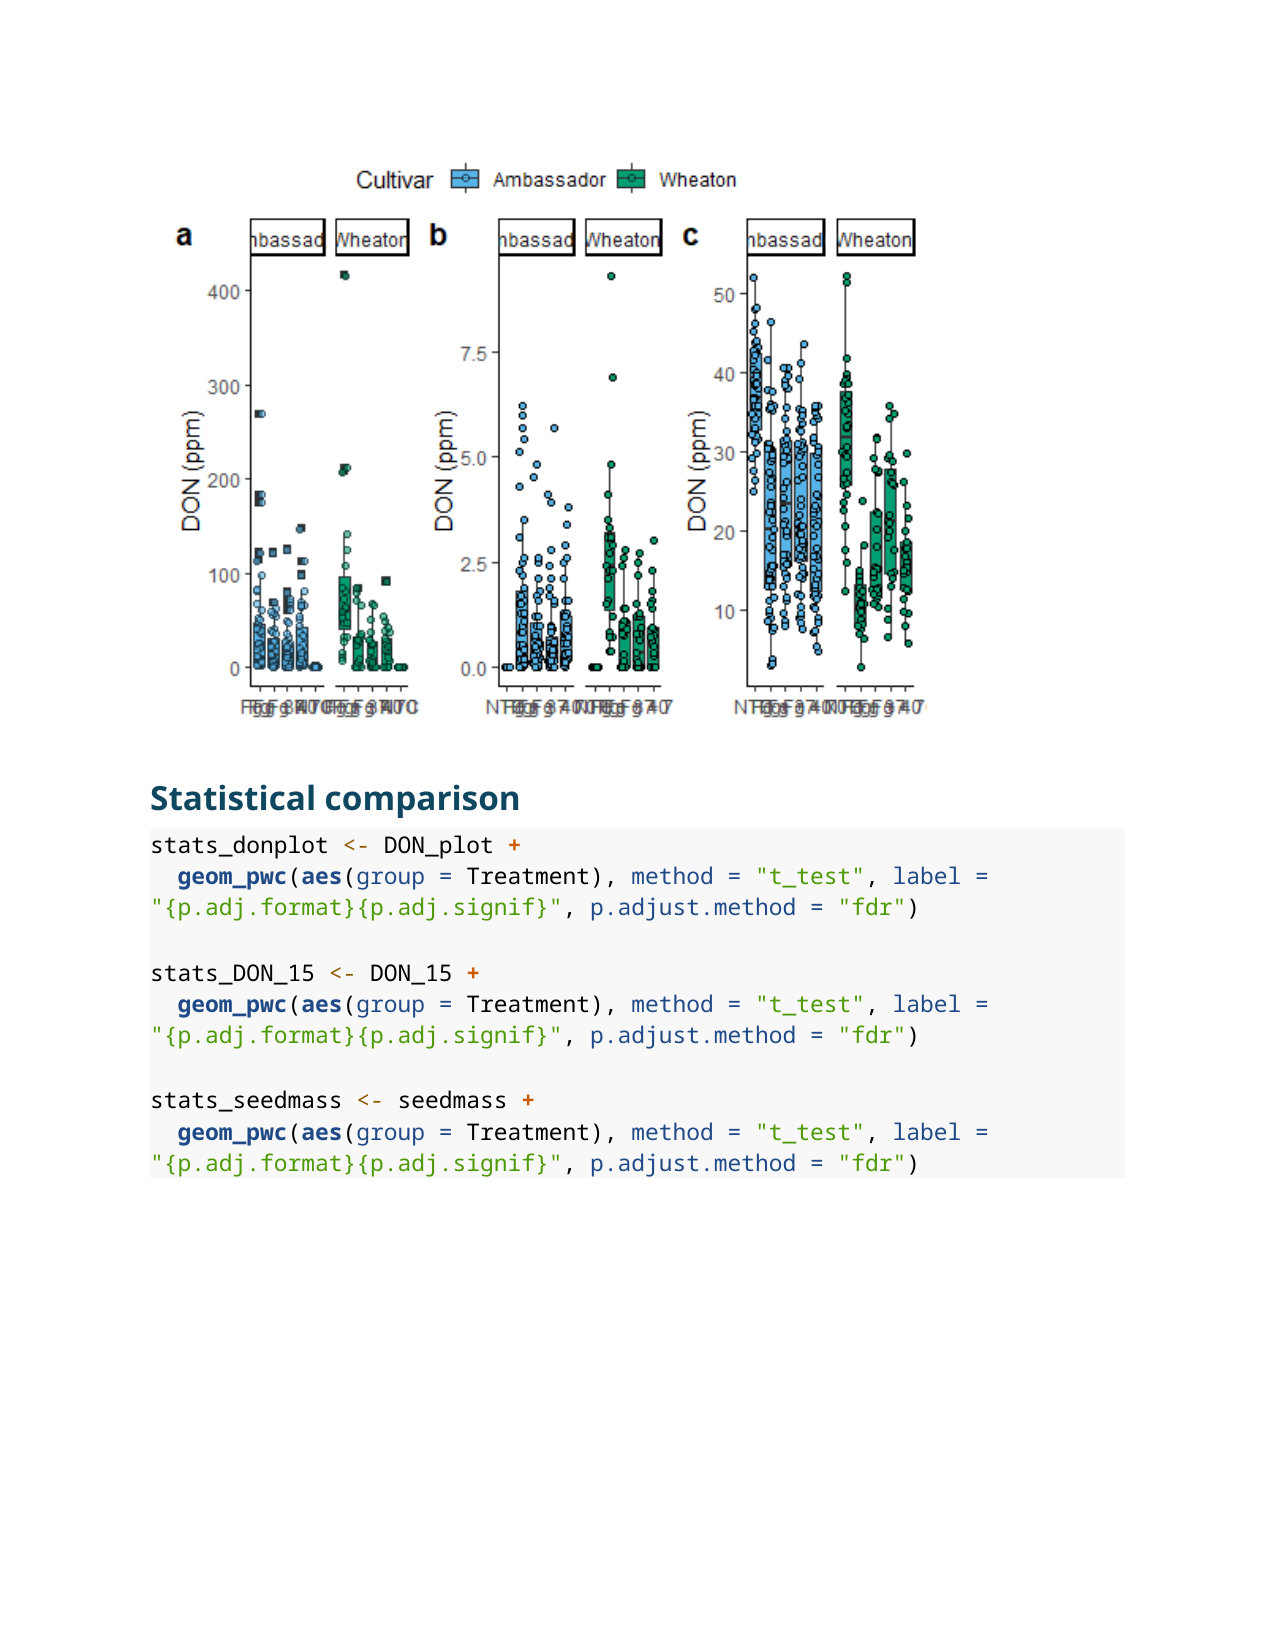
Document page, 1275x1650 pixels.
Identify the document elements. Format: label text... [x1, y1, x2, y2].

text stats_donplot <- DON_plot + geom_pwc(aes(group = Treatment), method = "t_test", label = "{p.adj.format}{p.adj.signif}", p.adjust.method = "fdr") stats_DON_15 <- DON_15 + geom_pwc(aes(group = Treatment), method = "t_test", label = "{p.adj.format}{p.adj.signif}", p.adjust.method = "fdr") stats_seedmass <- seedmass + geom_pwc(aes(group = Treatment), method = "t_test", label = "{p.adj.format}{p.adj.signif}", p.adjust.method = "fdr") [150, 829, 1125, 1178]
picture [168, 150, 927, 757]
subtitle Statistical comparison [150, 775, 1125, 821]
